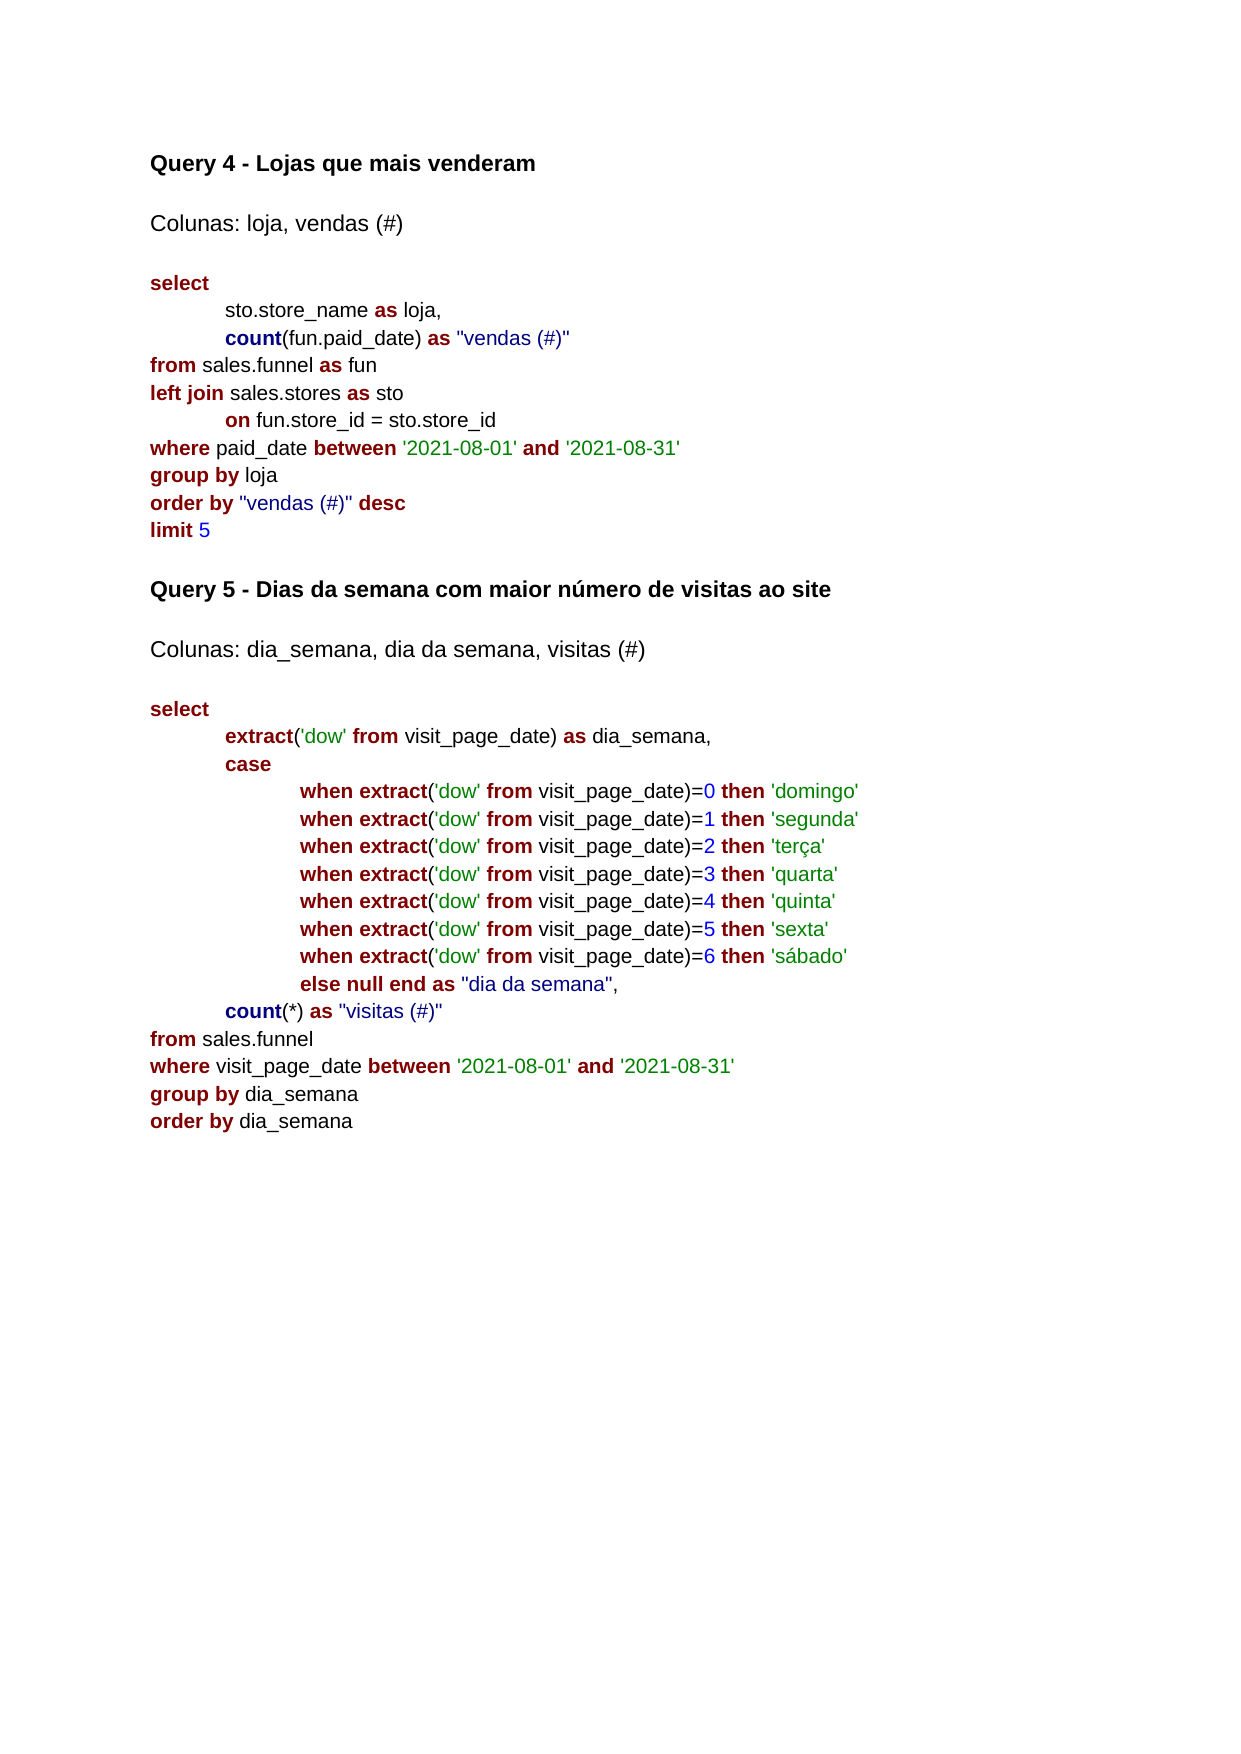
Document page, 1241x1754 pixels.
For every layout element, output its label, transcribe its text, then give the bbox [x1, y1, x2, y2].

text when extract('dow' from visit_page_date)=4 then 'quinta' [150, 889, 1090, 913]
text from sales.funnel as fun [150, 353, 1090, 377]
text Query 5 - Dias da semana com maior número de visitas ao site [150, 576, 1090, 602]
text Query 4 - Lojas que mais venderam [150, 150, 1090, 176]
text where paid_date between '2021-08-01' and '2021-08-31' [150, 436, 1090, 460]
text select [150, 697, 1090, 721]
text when extract('dow' from visit_page_date)=6 then 'sábado' [150, 944, 1090, 968]
text limit 5 [150, 518, 1090, 542]
text when extract('dow' from visit_page_date)=2 then 'terça' [150, 834, 1090, 858]
text order by dia_semana [150, 1109, 1090, 1133]
text count(fun.paid_date) as "vendas (#)" [150, 326, 1090, 350]
text sto.store_name as loja, [150, 298, 1090, 322]
text from sales.funnel [150, 1027, 1090, 1051]
text extract('dow' from visit_page_date) as dia_semana, [150, 724, 1090, 748]
text Colunas: dia_semana, dia da semana, visitas (#) [150, 636, 1090, 663]
text case [150, 752, 1090, 776]
text where visit_page_date between '2021-08-01' and '2021-08-31' [150, 1054, 1090, 1078]
text when extract('dow' from visit_page_date)=0 then 'domingo' [150, 779, 1090, 803]
text left join sales.stores as sto [150, 381, 1090, 405]
text when extract('dow' from visit_page_date)=3 then 'quarta' [150, 862, 1090, 886]
text on fun.store_id = sto.store_id [150, 408, 1090, 432]
text group by dia_semana [150, 1082, 1090, 1106]
text select [150, 271, 1090, 295]
text group by loja [150, 463, 1090, 487]
text else null end as "dia da semana", [150, 972, 1090, 996]
text order by "vendas (#)" desc [150, 491, 1090, 515]
text when extract('dow' from visit_page_date)=5 then 'sexta' [150, 917, 1090, 941]
text count(*) as "visitas (#)" [150, 999, 1090, 1023]
text Colunas: loja, vendas (#) [150, 210, 1090, 237]
text when extract('dow' from visit_page_date)=1 then 'segunda' [150, 807, 1090, 831]
